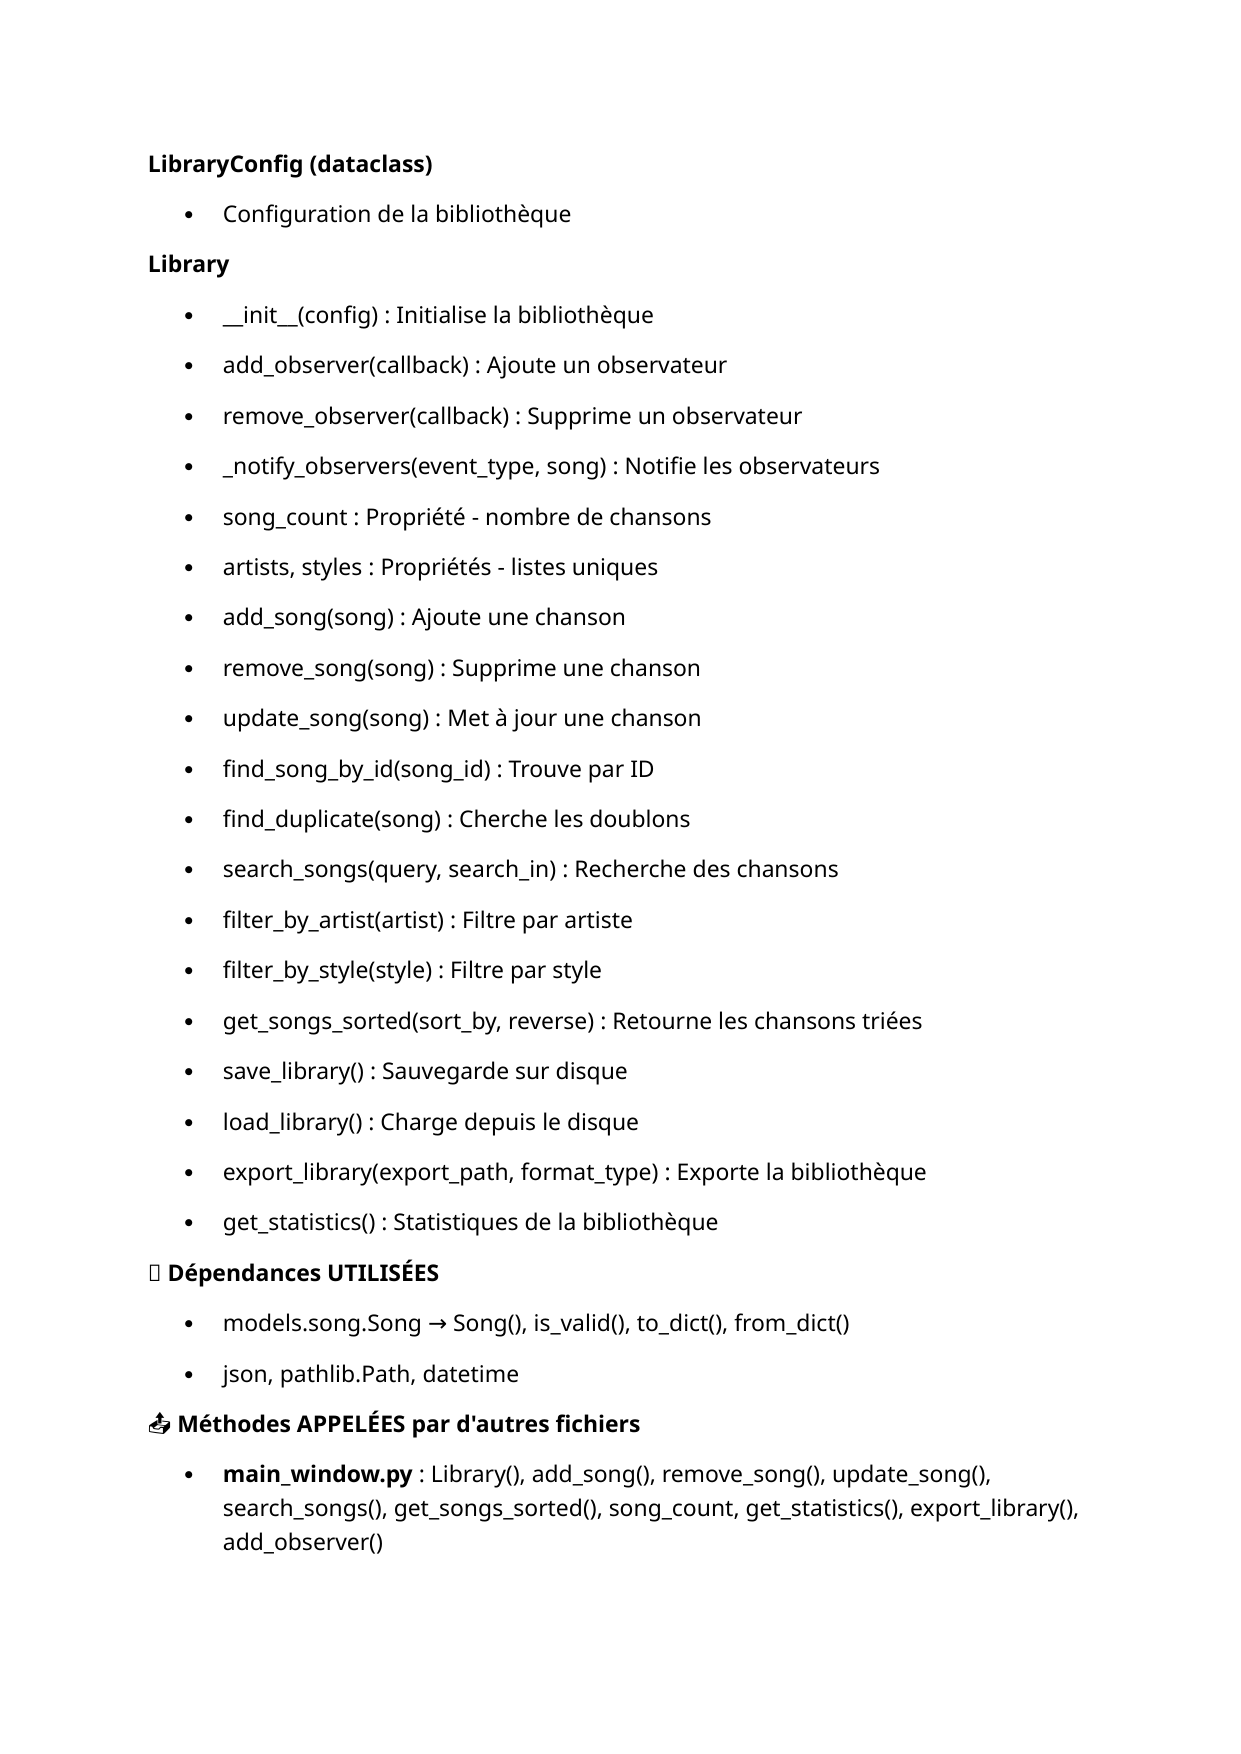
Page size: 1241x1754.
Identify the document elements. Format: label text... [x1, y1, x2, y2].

list export_library(export_path, format_type) : Exporte la bibliothèque [185, 1156, 1093, 1187]
list remove_song(song) : Supprime une chanson [185, 652, 1093, 683]
list add_song(song) : Ajoute une chanson [185, 601, 1093, 633]
list _notify_observers(event_type, song) : Notifie les observateurs [185, 450, 1093, 481]
list filter_by_style(style) : Filtre par style [185, 954, 1093, 986]
list song_count : Propriété - nombre de chansons [185, 501, 1093, 532]
list models.song.Song → Song(), is_valid(), to_dict(), from_dict() [185, 1307, 1093, 1338]
list filter_by_artist(artist) : Filtre par artiste [185, 904, 1093, 935]
list update_song(song) : Met à jour une chanson [185, 702, 1093, 733]
list artists, styles : Propriétés - listes uniques [185, 551, 1093, 582]
list add_observer(callback) : Ajoute un observateur [185, 349, 1093, 381]
list load_library() : Charge depuis le disque [185, 1106, 1093, 1137]
list save_library() : Sauvegarde sur disque [185, 1055, 1093, 1086]
text Library [148, 248, 1093, 280]
list get_statistics() : Statistiques de la bibliothèque [185, 1206, 1093, 1238]
list remove_observer(callback) : Supprime un observateur [185, 400, 1093, 431]
text LibraryConfig (dataclass) [148, 148, 1093, 179]
text 📤 Méthodes APPELÉES par d'autres fichiers [148, 1408, 1093, 1439]
text 🔗 Dépendances UTILISÉES [148, 1257, 1093, 1288]
list find_song_by_id(song_id) : Trouve par ID [185, 753, 1093, 784]
list search_songs(query, search_in) : Recherche des chansons [185, 853, 1093, 885]
list main_window.py : Library(), add_song(), remove_song(), update_song(), search_songs(), get_songs_sorted(), song_count, get_statistics(), export_library(), add_observer() [185, 1458, 1093, 1557]
list find_duplicate(song) : Cherche les doublons [185, 803, 1093, 834]
list __init__(config) : Initialise la bibliothèque [185, 299, 1093, 330]
list get_songs_sorted(sort_by, reverse) : Retourne les chansons triées [185, 1005, 1093, 1036]
list Configuration de la bibliothèque [185, 198, 1093, 229]
list json, pathlib.Path, datetime [185, 1358, 1093, 1389]
